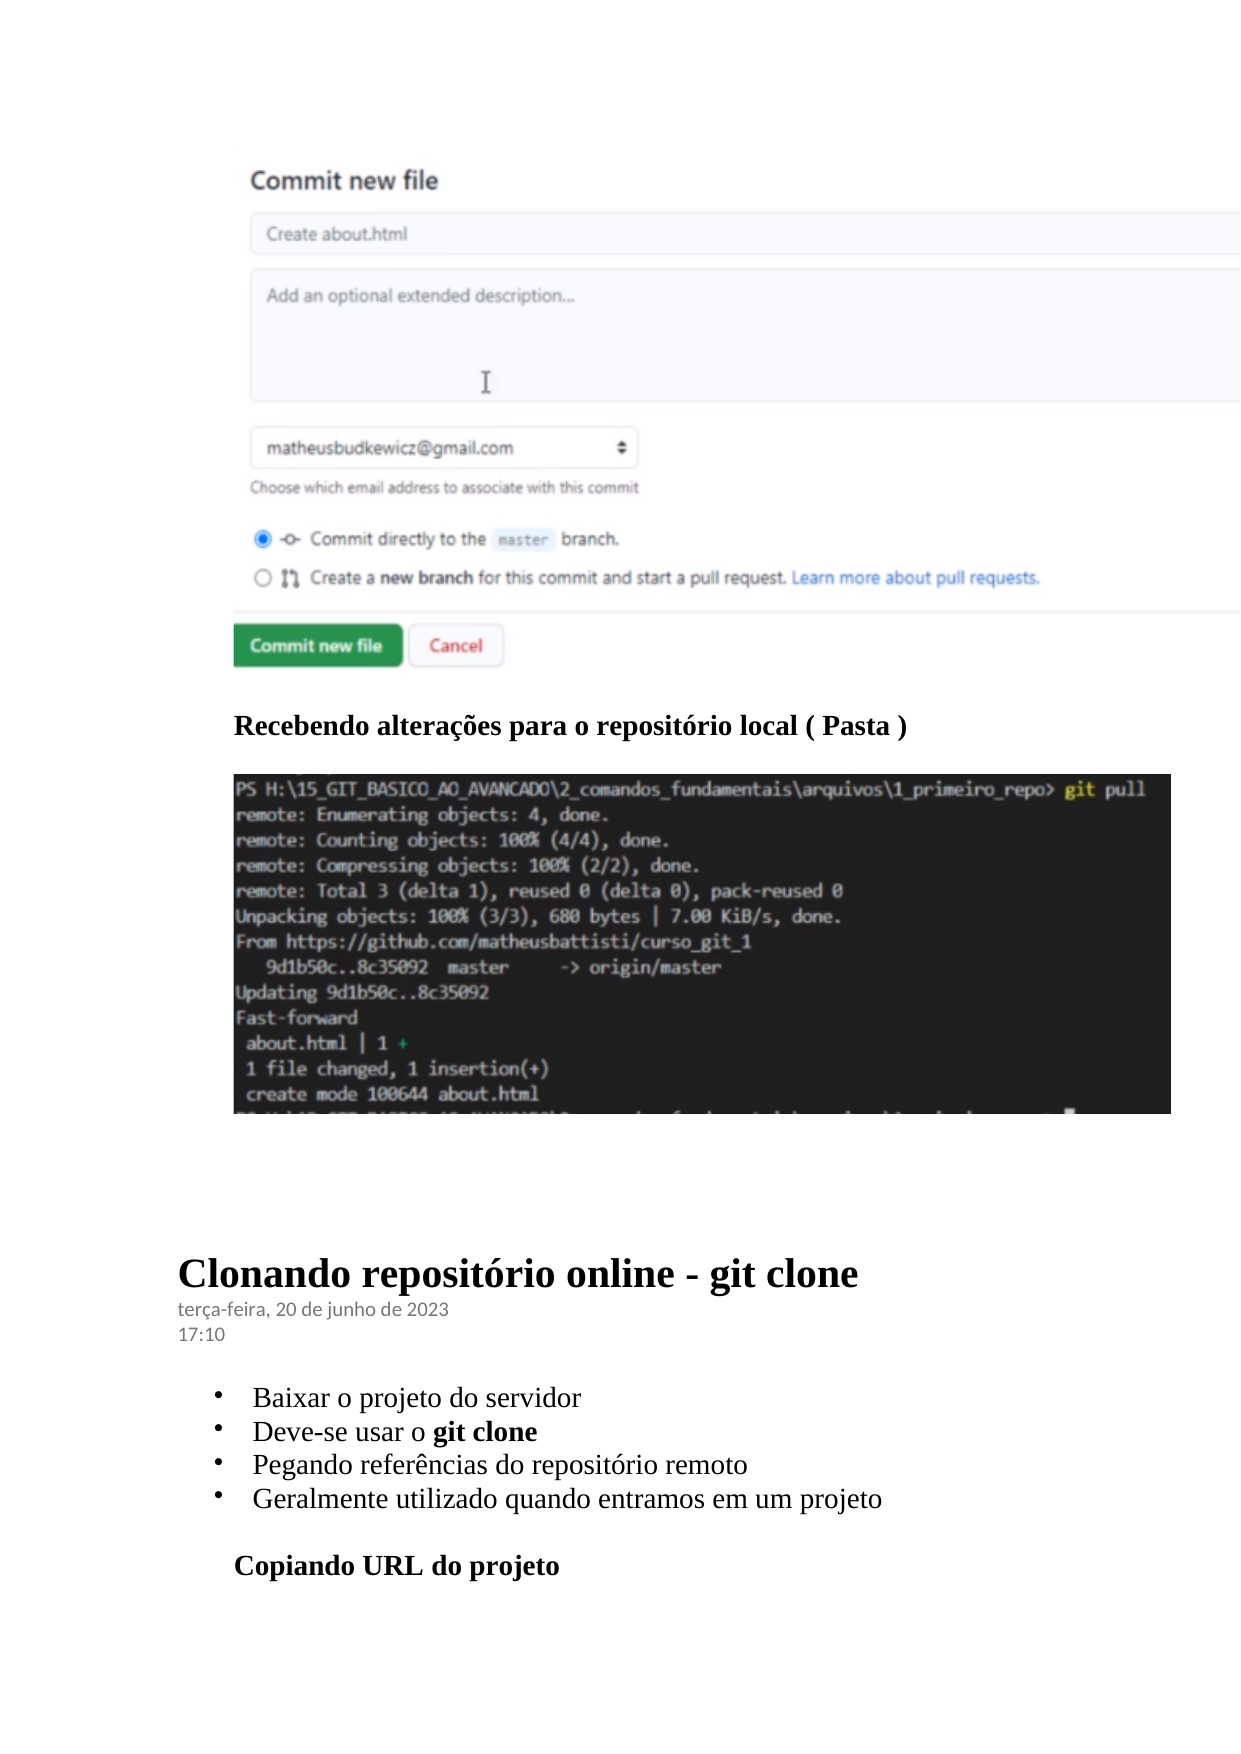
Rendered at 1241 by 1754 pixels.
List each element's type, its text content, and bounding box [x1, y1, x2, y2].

list Pegando referências do repositório remoto [215, 1447, 1063, 1481]
text 17:10 [177, 1321, 1063, 1347]
list Baixar o projeto do servidor [215, 1380, 1063, 1414]
list Deve-se usar o git clone [215, 1414, 1063, 1447]
text terça-feira, 20 de junho de 2023 [177, 1296, 1063, 1321]
text Recebendo alterações para o repositório local ( Pasta ) [233, 708, 1063, 741]
list Geralmente utilizado quando entramos em um projeto [215, 1481, 1063, 1514]
picture [233, 147, 1241, 675]
picture [233, 774, 1171, 1114]
text Clonando repositório online - git clone [177, 1248, 1063, 1296]
text Copiando URL do projeto [233, 1548, 1063, 1582]
